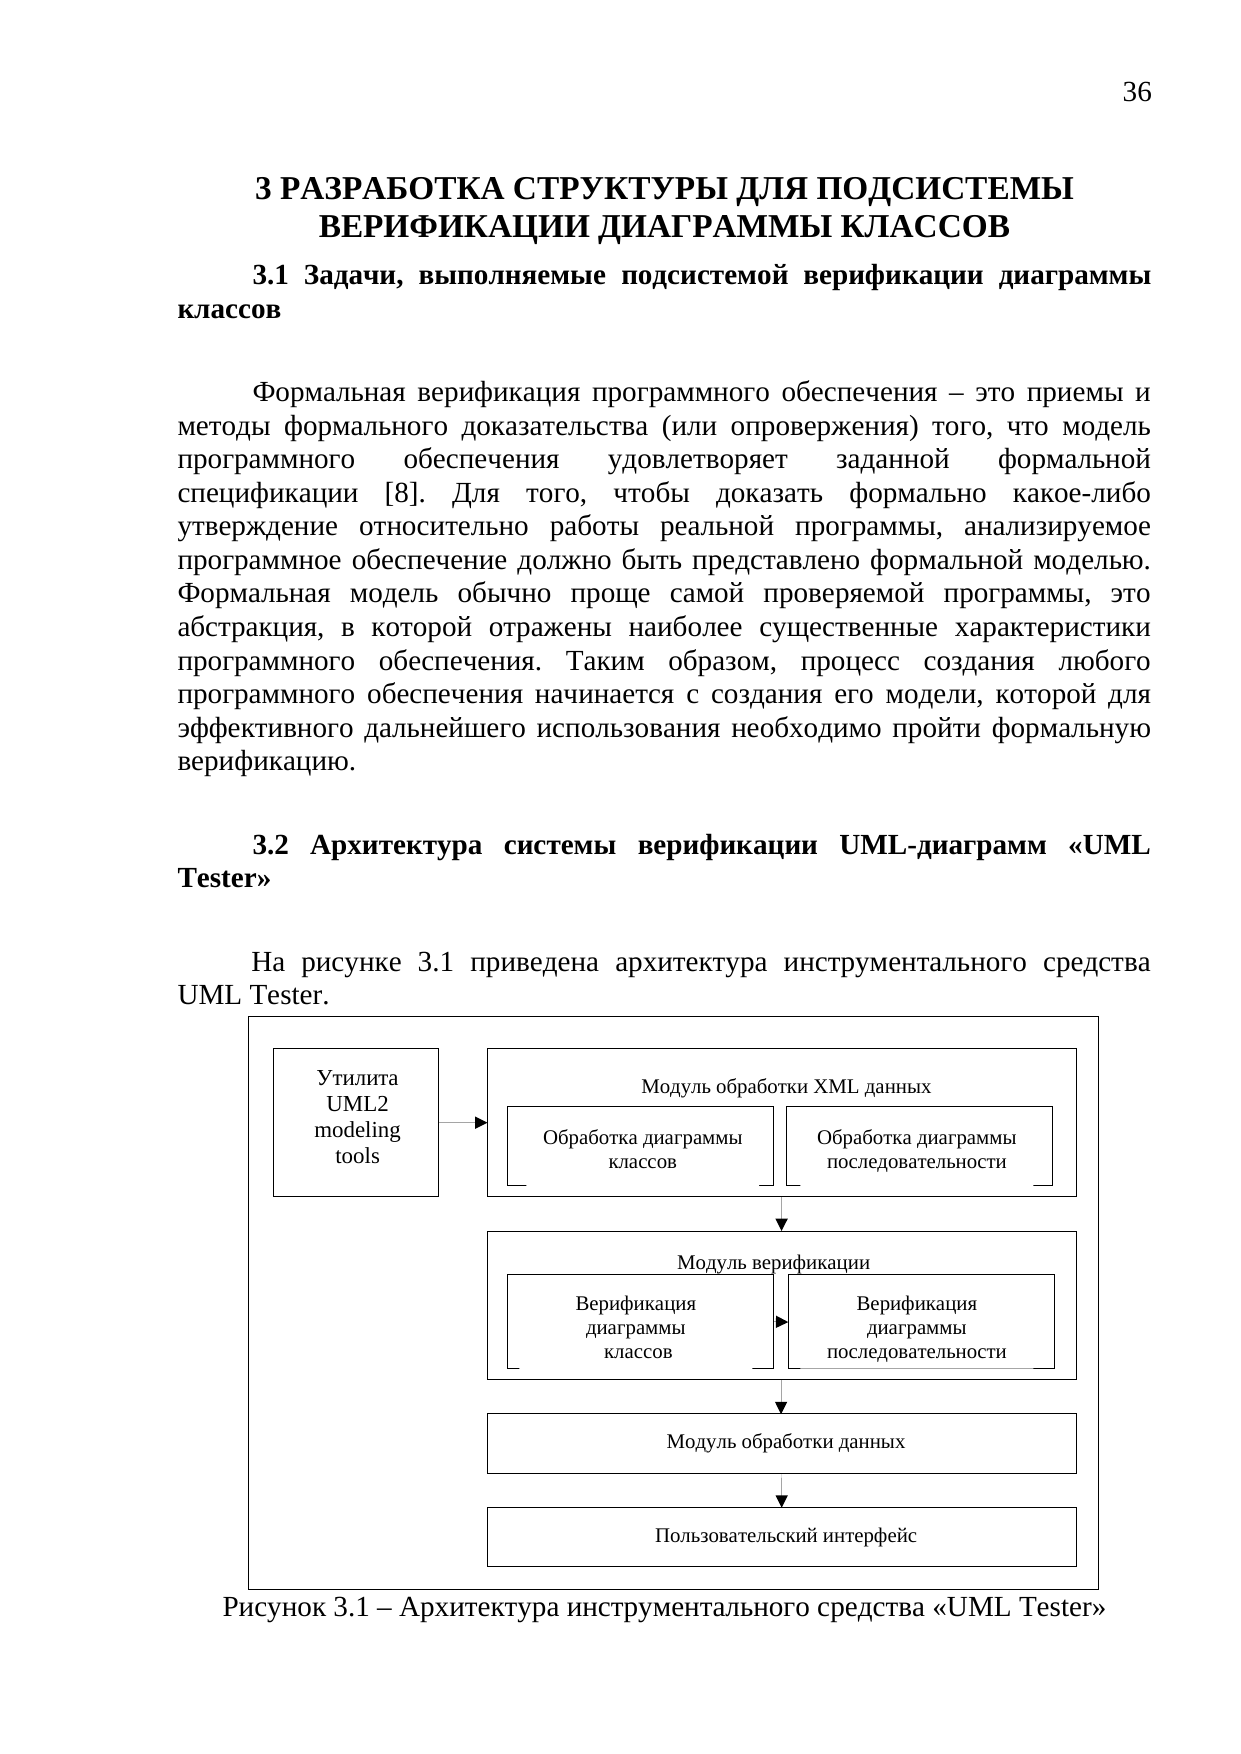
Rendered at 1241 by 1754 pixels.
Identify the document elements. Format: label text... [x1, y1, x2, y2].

text 3 РАЗРАБОТКА СТРУКТУРЫ ДЛЯ ПОДСИСТЕМЫ ВЕРИФИКАЦИИ ДИАГРАММЫ КЛАССОВ [177, 168, 1152, 245]
text 3.1 Задачи, выполняемые подсистемой верификации диаграммы классов [177, 257, 1152, 324]
text 3.2 Архитектура системы верификации UML-диаграмм «UML Tester» [177, 827, 1152, 894]
text Рисунок 3.1 – Архитектура инструментального средства «UML Tester» [177, 1589, 1152, 1623]
text На рисунке 3.1 приведена архитектура инструментального средства UML Tester. [177, 944, 1152, 1011]
text Формальная верификация программного обеспечения – это приемы и методы формального доказательства (или опровержения) того, что модель программного обеспечения удовлетворяет заданной формальной спецификации [8]. Для того, чтобы доказать формально какое-либо утверждение относительно работы реальной программы, анализируемое программное обеспечение должно быть представлено формальной моделью. Формальная модель обычно проще самой проверяемой программы, это абстракция, в которой отражены наиболее существенные характеристики программного обеспечения. Таким образом, процесс создания любого программного обеспечения начинается с создания его модели, которой для эффективного дальнейшего использования необходимо пройти формальную верификацию. [177, 374, 1152, 777]
